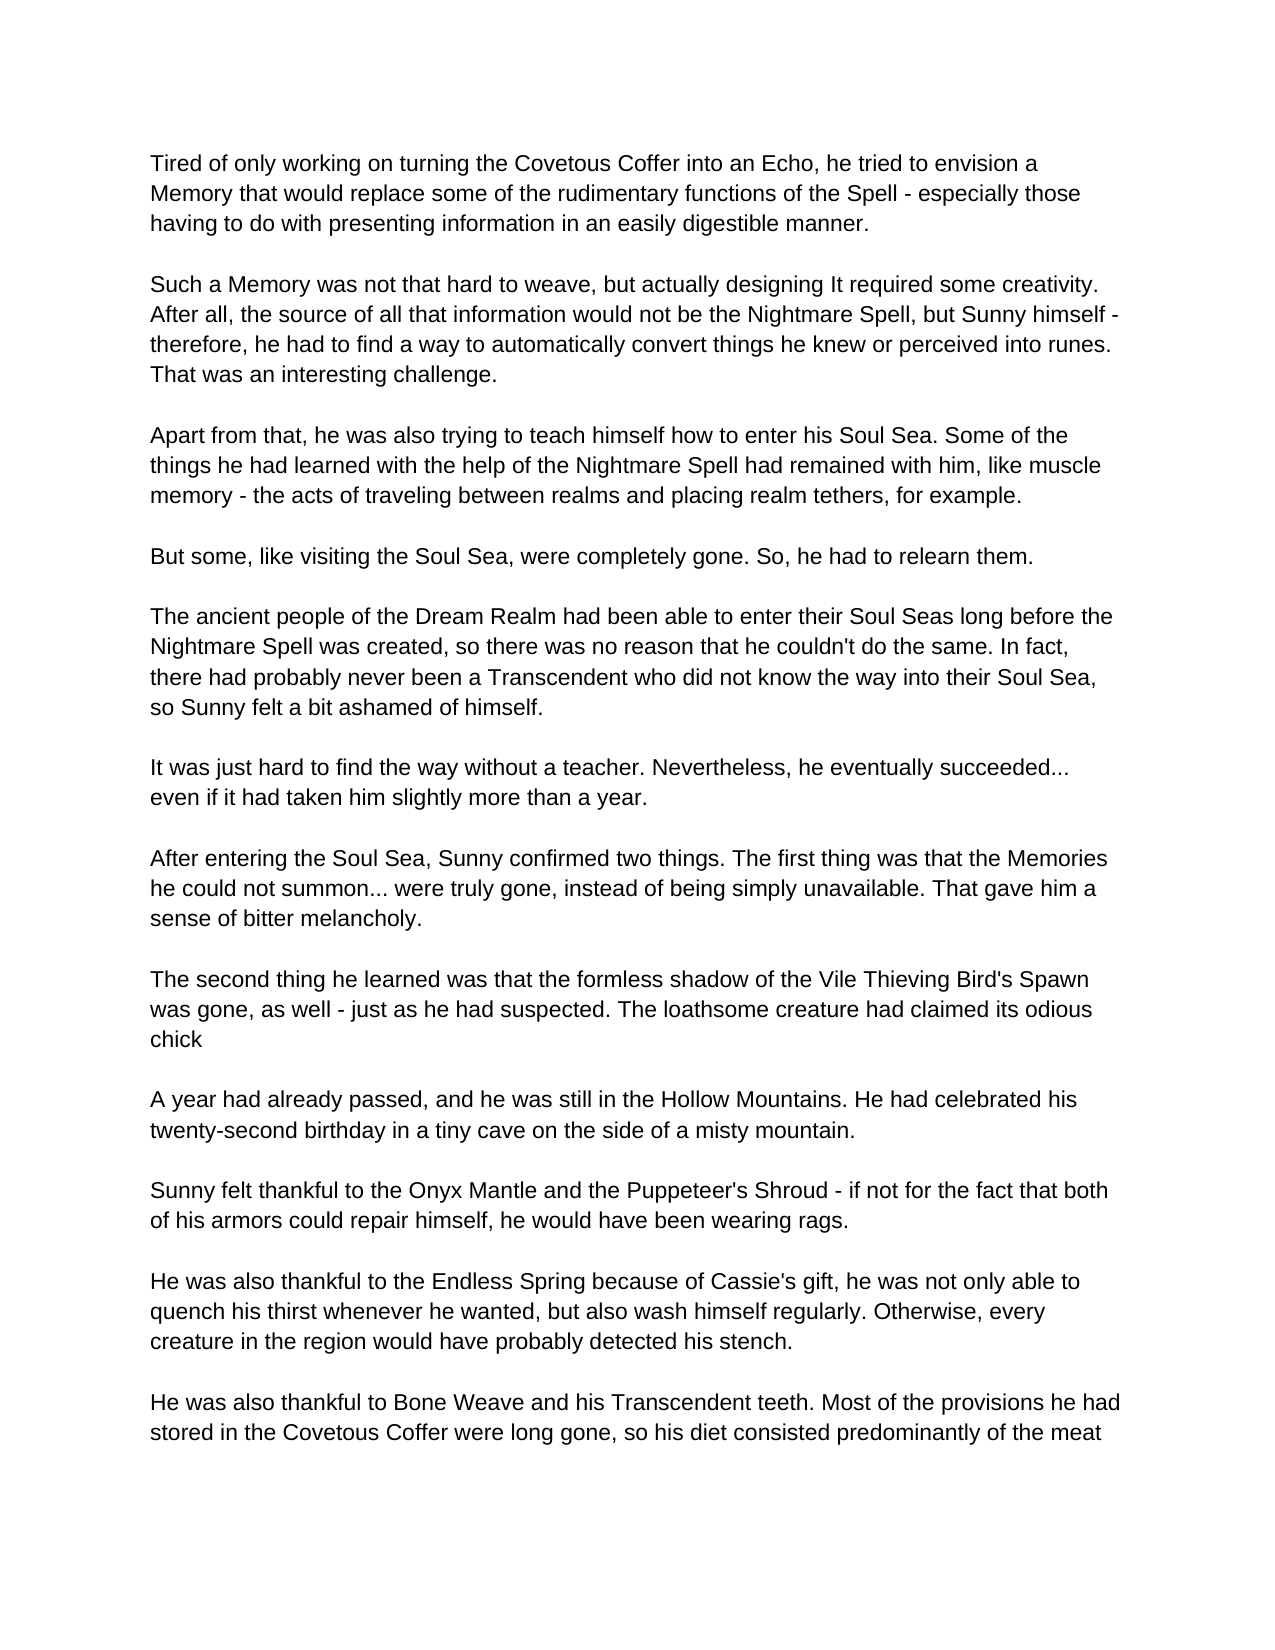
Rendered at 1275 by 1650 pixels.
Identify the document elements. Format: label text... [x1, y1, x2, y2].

text Apart from that, he was also trying to teach himself how to enter his Soul Sea. Some of the things he had learned with the help of the Nightmare Spell had remained with him, like muscle memory - the acts of traveling between realms and placing realm tethers, for example. [150, 422, 1125, 509]
text The second thing he learned was that the formless shadow of the Vile Thieving Bird's Spawn was gone, as well - just as he had suspected. The loathsome creature had claimed its odious chick [150, 966, 1125, 1052]
text It was just hard to find the way without a teacher. Nevertheless, he eventually succeeded... even if it had taken him slightly more than a year. [150, 754, 1125, 811]
text But some, like visiting the Soul Sea, were completely gone. So, he had to relearn them. [150, 543, 1125, 569]
text Such a Memory was not that hard to weave, but actually designing It required some creativity. After all, the source of all that information would not be the Nightmare Spell, but Sunny himself - therefore, he had to find a way to automatically convert things he knew or perceived into runes. That was an interesting challenge. [150, 271, 1125, 388]
text A year had already passed, and he was still in the Hollow Mountains. He had celebrated his twenty-second birthday in a tiny cave on the side of a misty mountain. [150, 1086, 1125, 1143]
text Tired of only working on turning the Covetous Coffer into an Echo, he tried to envision a Memory that would replace some of the rudimentary functions of the Spell - especially those having to do with presenting information in an easily digestible manner. [150, 150, 1125, 237]
text After entering the Soul Sea, Sunny confirmed two things. The first thing was that the Memories he could not summon... were truly gone, instead of being simply unavailable. That gave him a sense of bitter melancholy. [150, 845, 1125, 932]
text He was also thankful to the Endless Spring because of Cassie's gift, he was not only able to quench his thirst whenever he wanted, but also wash himself regularly. Otherwise, every creature in the region would have probably detected his stench. [150, 1268, 1125, 1354]
text The ancient people of the Dream Realm had been able to enter their Soul Seas long before the Nightmare Spell was created, so there was no reason that he couldn't do the same. In fact, there had probably never been a Transcendent who did not know the way into their Soul Sea, so Sunny felt a bit ashamed of himself. [150, 603, 1125, 720]
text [150, 1388, 1125, 1445]
text Sunny felt thankful to the Onyx Mantle and the Puppeteer's Shroud - if not for the fact that both of his armors could repair himself, he would have been wearing rags. [150, 1177, 1125, 1234]
